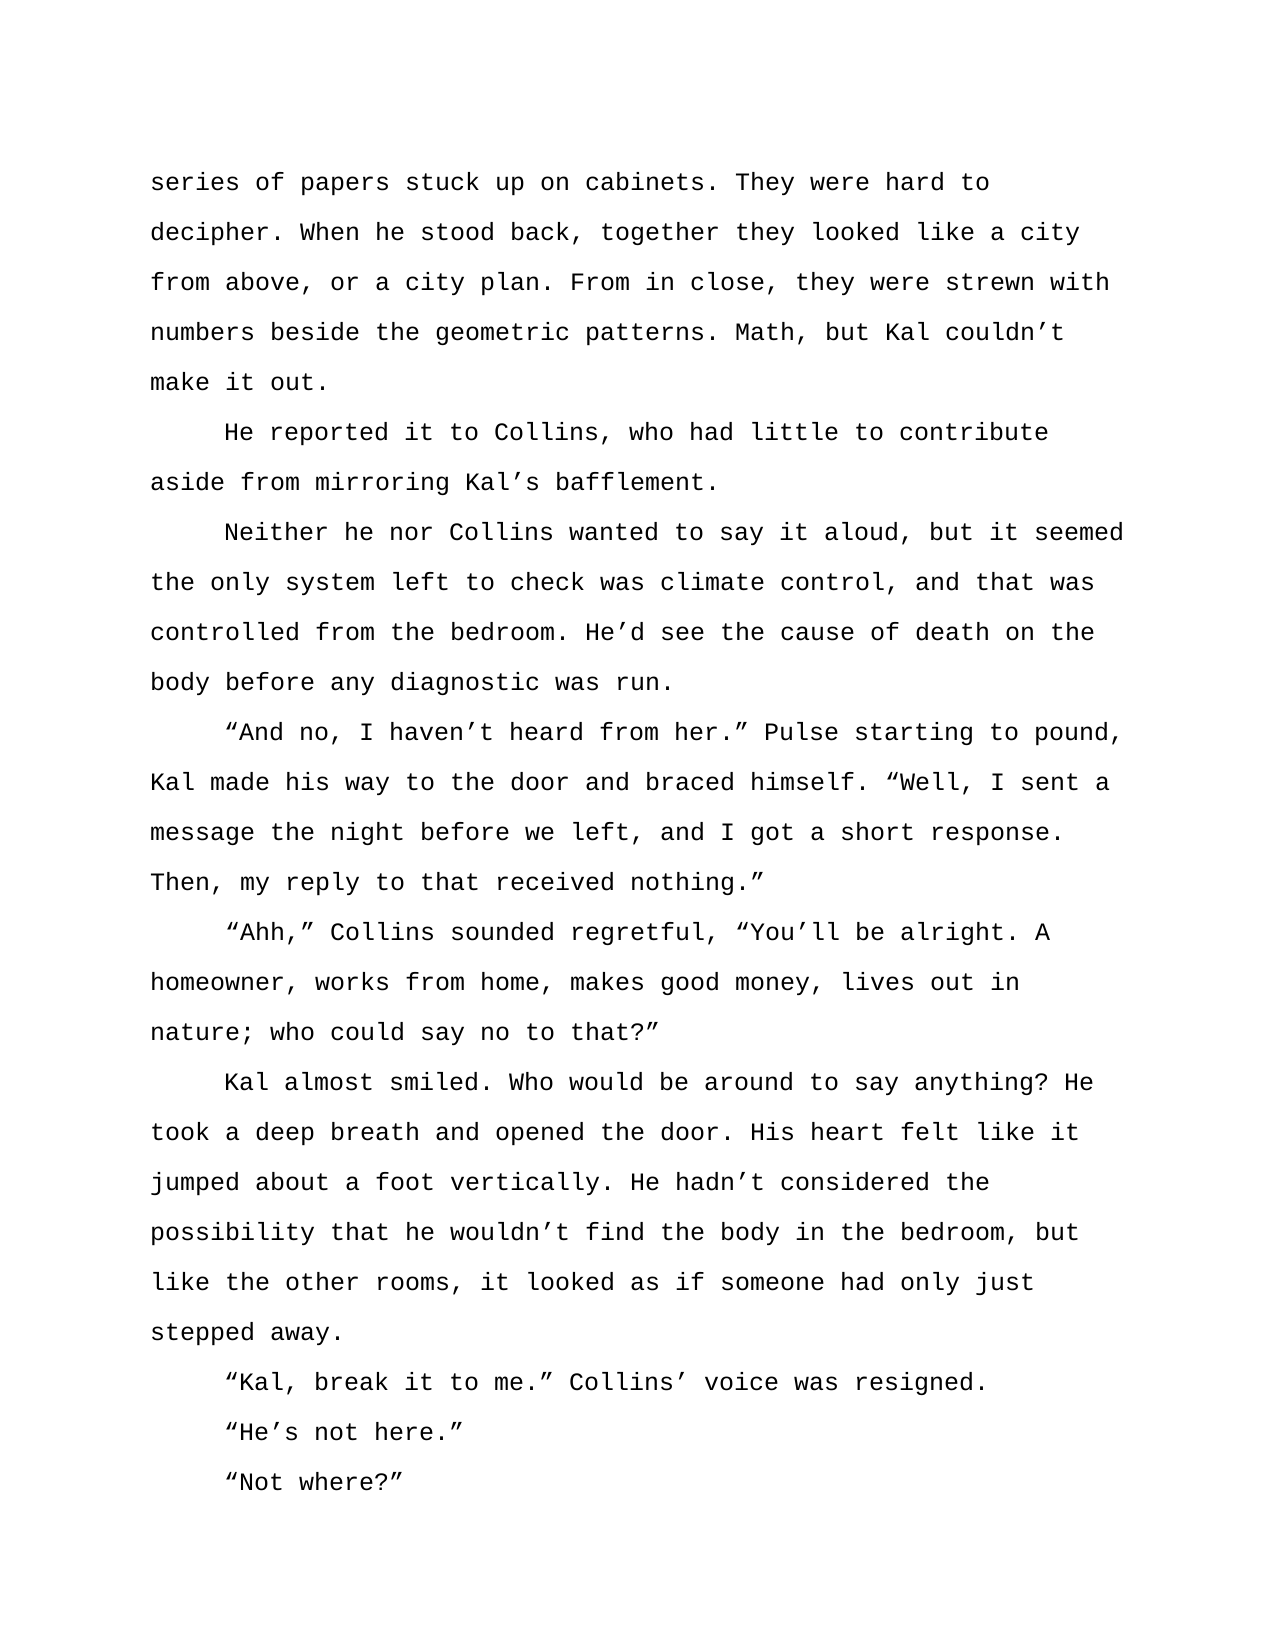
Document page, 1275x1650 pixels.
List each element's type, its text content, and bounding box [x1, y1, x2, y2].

text “And no, I haven’t heard from her.” Pulse starting to pound, Kal made his way to the door and braced himself. “Well, I sent a message the night before we left, and I got a short response. Then, my reply to that received nothing.” [150, 700, 1125, 900]
text Neither he nor Collins wanted to say it aloud, but it seemed the only system left to check was climate control, and that was controlled from the bedroom. He’d see the cause of death on the body before any diagnostic was run. [150, 500, 1125, 700]
text “Ahh,” Collins sounded regretful, “You’ll be alright. A homeowner, works from home, makes good money, lives out in nature; who could say no to that?” [150, 900, 1125, 1050]
text “He’s not here.” [150, 1400, 1125, 1450]
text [150, 150, 1125, 400]
text Kal almost smiled. Who would be around to say anything? He took a deep breath and opened the door. His heart felt like it jumped about a foot vertically. He hadn’t considered the possibility that he wouldn’t find the body in the bedroom, but like the other rooms, it looked as if someone had only just stepped away. [150, 1050, 1125, 1350]
text “Not where?” [150, 1450, 1125, 1500]
text “Kal, break it to me.” Collins’ voice was resigned. [150, 1350, 1125, 1400]
text He reported it to Collins, who had little to contribute aside from mirroring Kal’s bafflement. [150, 400, 1125, 500]
